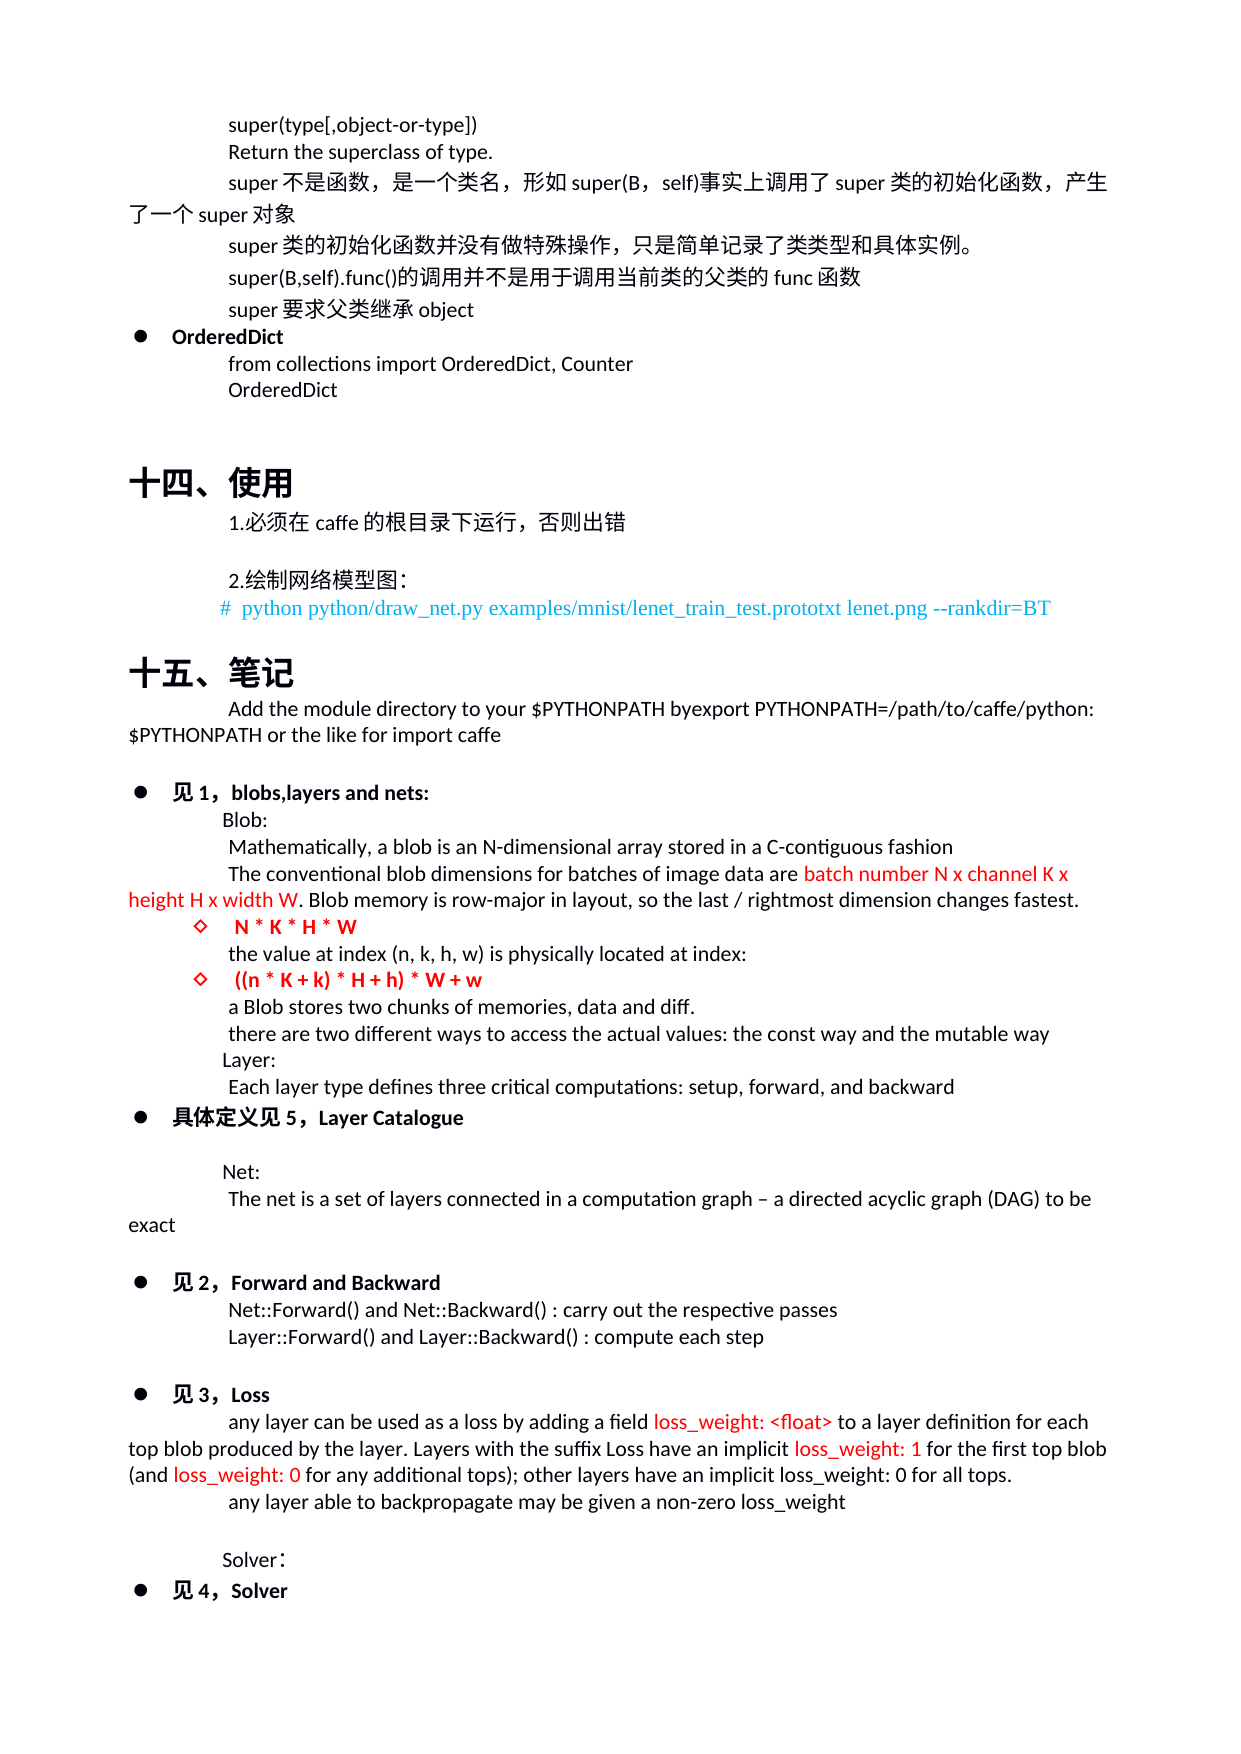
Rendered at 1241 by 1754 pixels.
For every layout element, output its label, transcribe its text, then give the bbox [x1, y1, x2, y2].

text super(type[,object-or-type]) [128, 112, 1112, 138]
list 见3，Loss [128, 1377, 1112, 1408]
text Return the superclass of type. [128, 138, 1112, 165]
list 笔记 [128, 647, 1112, 695]
text # python python/draw_net.py examples/mnist/lenet_train_test.prototxt lenet.png --rankdir=BT [128, 595, 1112, 620]
text super类的初始化函数并没有做特殊操作，只是简单记录了类类型和具体实例。 [128, 228, 1112, 260]
list ((n * K + k) * H + h) * W + w [191, 967, 1112, 993]
list 具体定义见5，Layer Catalogue [128, 1100, 1112, 1132]
text Mathematically, a blob is an N-dimensional array stored in a C-contiguous fashion [128, 833, 1112, 860]
text super(B,self).func()的调用并不是用于调用当前类的父类的func函数 [128, 260, 1112, 292]
text OrderedDict [128, 377, 1112, 403]
text The net is a set of layers connected in a computation graph – a directed acyclic graph (DAG) to be exact [128, 1185, 1112, 1238]
text 2.绘制网络模型图： [128, 563, 1112, 595]
text there are two different ways to access the actual values: the const way and the mutable way [128, 1020, 1112, 1047]
text the value at index (n, k, h, w) is physically located at index: [128, 940, 1112, 967]
text Add the module directory to your $PYTHONPATH byexport PYTHONPATH=/path/to/caffe/python:$PYTHONPATH or the like for import caffe [128, 695, 1112, 748]
text The conventional blob dimensions for batches of image data are batch number N x channel K x height H x width W. Blob memory is row-major in layout, so the last / rightmost dimension changes fastest. [128, 860, 1112, 913]
list Net: [178, 1158, 1112, 1185]
list Blob: [178, 807, 1112, 833]
list 见1，blobs,layers and nets: [128, 775, 1112, 807]
text any layer can be used as a loss by adding a field loss_weight: <float> to a layer definition for each top blob produced by the layer. Layers with the suffix Loss have an implicit loss_weight: 1 for the first top blob (and loss_weight: 0 for any additional tops); other layers have an implicit loss_weight: 0 for all tops. [128, 1408, 1112, 1488]
list N * K * H * W [191, 913, 1112, 940]
list 见2，Forward and Backward [128, 1265, 1112, 1297]
list 见4，Solver [128, 1573, 1112, 1605]
text 1.必须在 caffe 的根目录下运行，否则出错 [128, 505, 1112, 536]
list Solver： [178, 1542, 1112, 1573]
list OrderedDict [128, 323, 1112, 350]
text any layer able to backpropagate may be given a non-zero loss_weight [128, 1488, 1112, 1515]
text from collections import OrderedDict, Counter [128, 350, 1112, 377]
text Layer::Forward() and Layer::Backward() : compute each step [128, 1323, 1112, 1350]
text a Blob stores two chunks of memories, data and diff. [128, 993, 1112, 1020]
list Layer: [178, 1047, 1112, 1073]
list 使用 [128, 457, 1112, 505]
text super要求父类继承object [128, 292, 1112, 323]
text Net::Forward() and Net::Backward() : carry out the respective passes [128, 1297, 1112, 1323]
text Each layer type defines three critical computations: setup, forward, and backward [128, 1073, 1112, 1100]
text super不是函数，是一个类名，形如super(B，self)事实上调用了super类的初始化函数，产生了一个super对象 [128, 165, 1112, 228]
